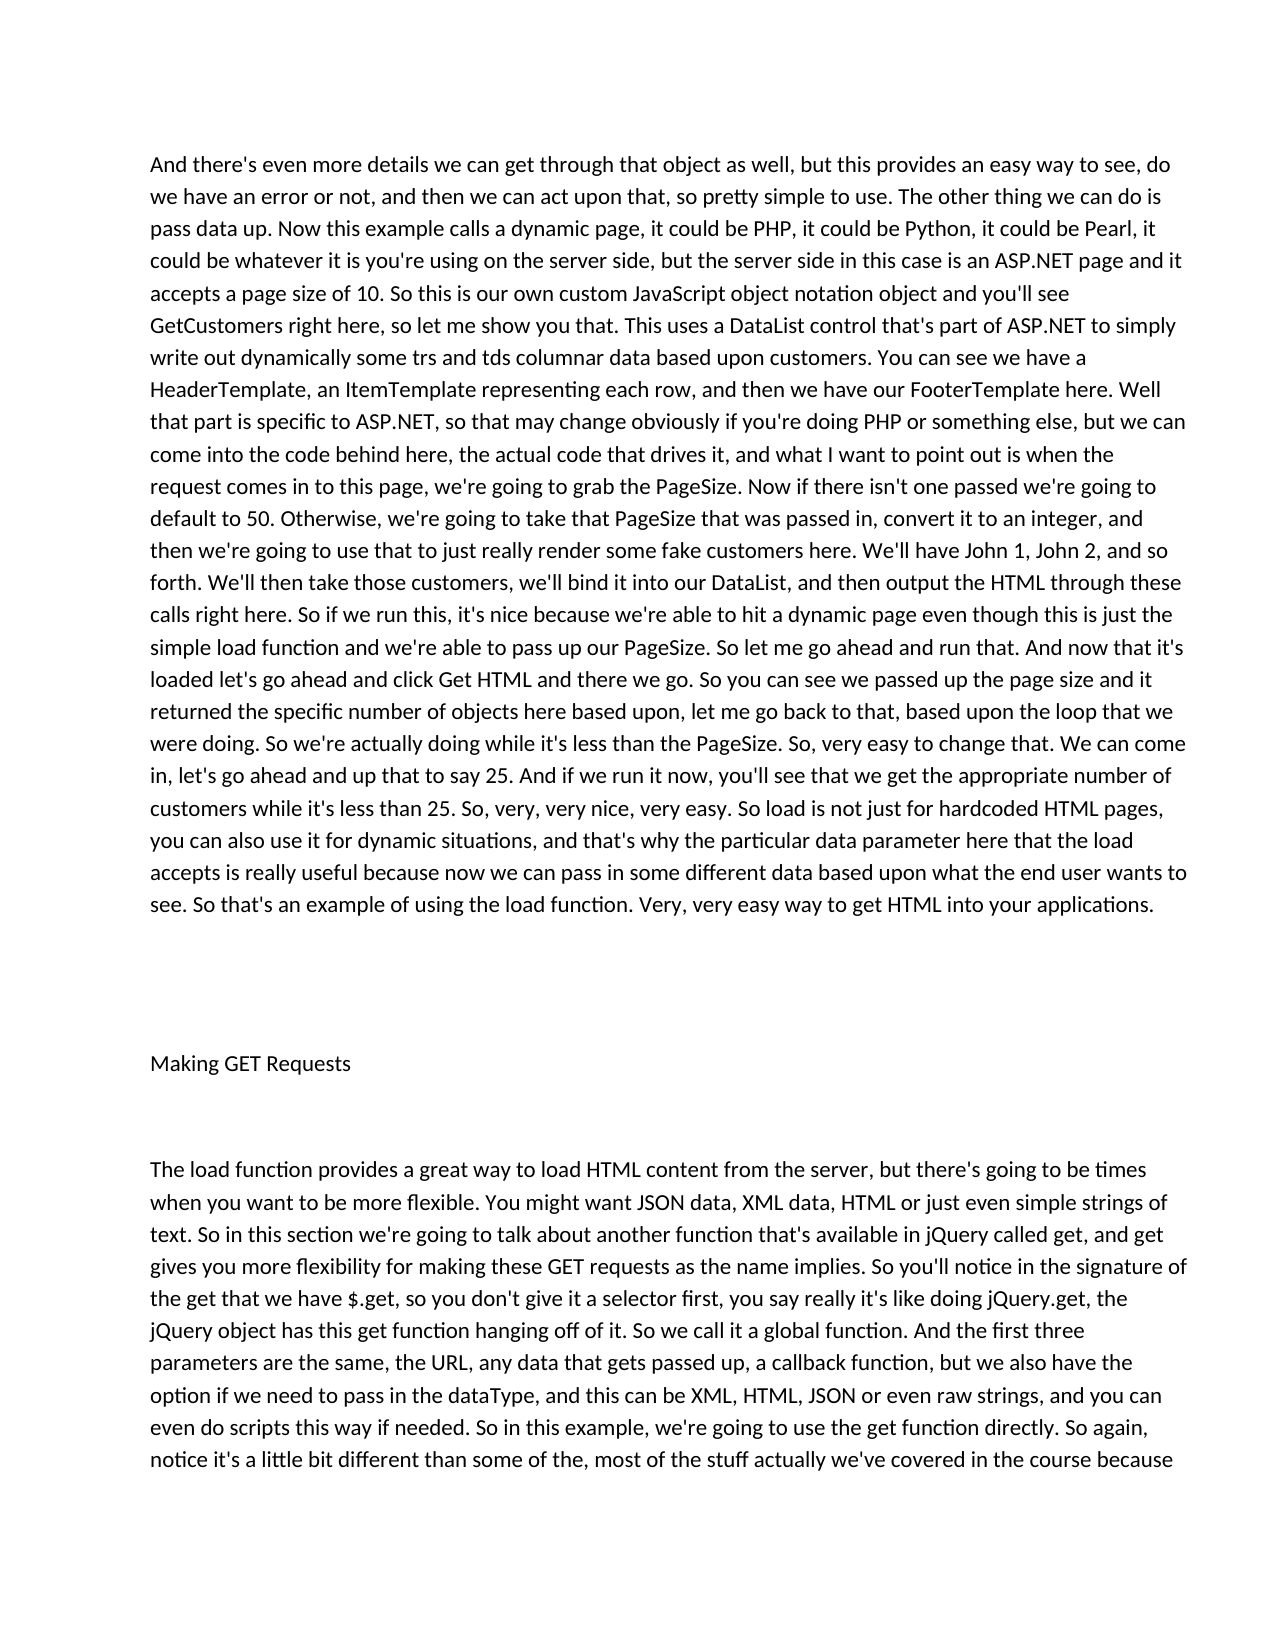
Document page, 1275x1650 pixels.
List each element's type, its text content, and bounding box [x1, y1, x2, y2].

text Making GET Requests [150, 1049, 1191, 1077]
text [150, 150, 1191, 918]
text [150, 1155, 1191, 1473]
